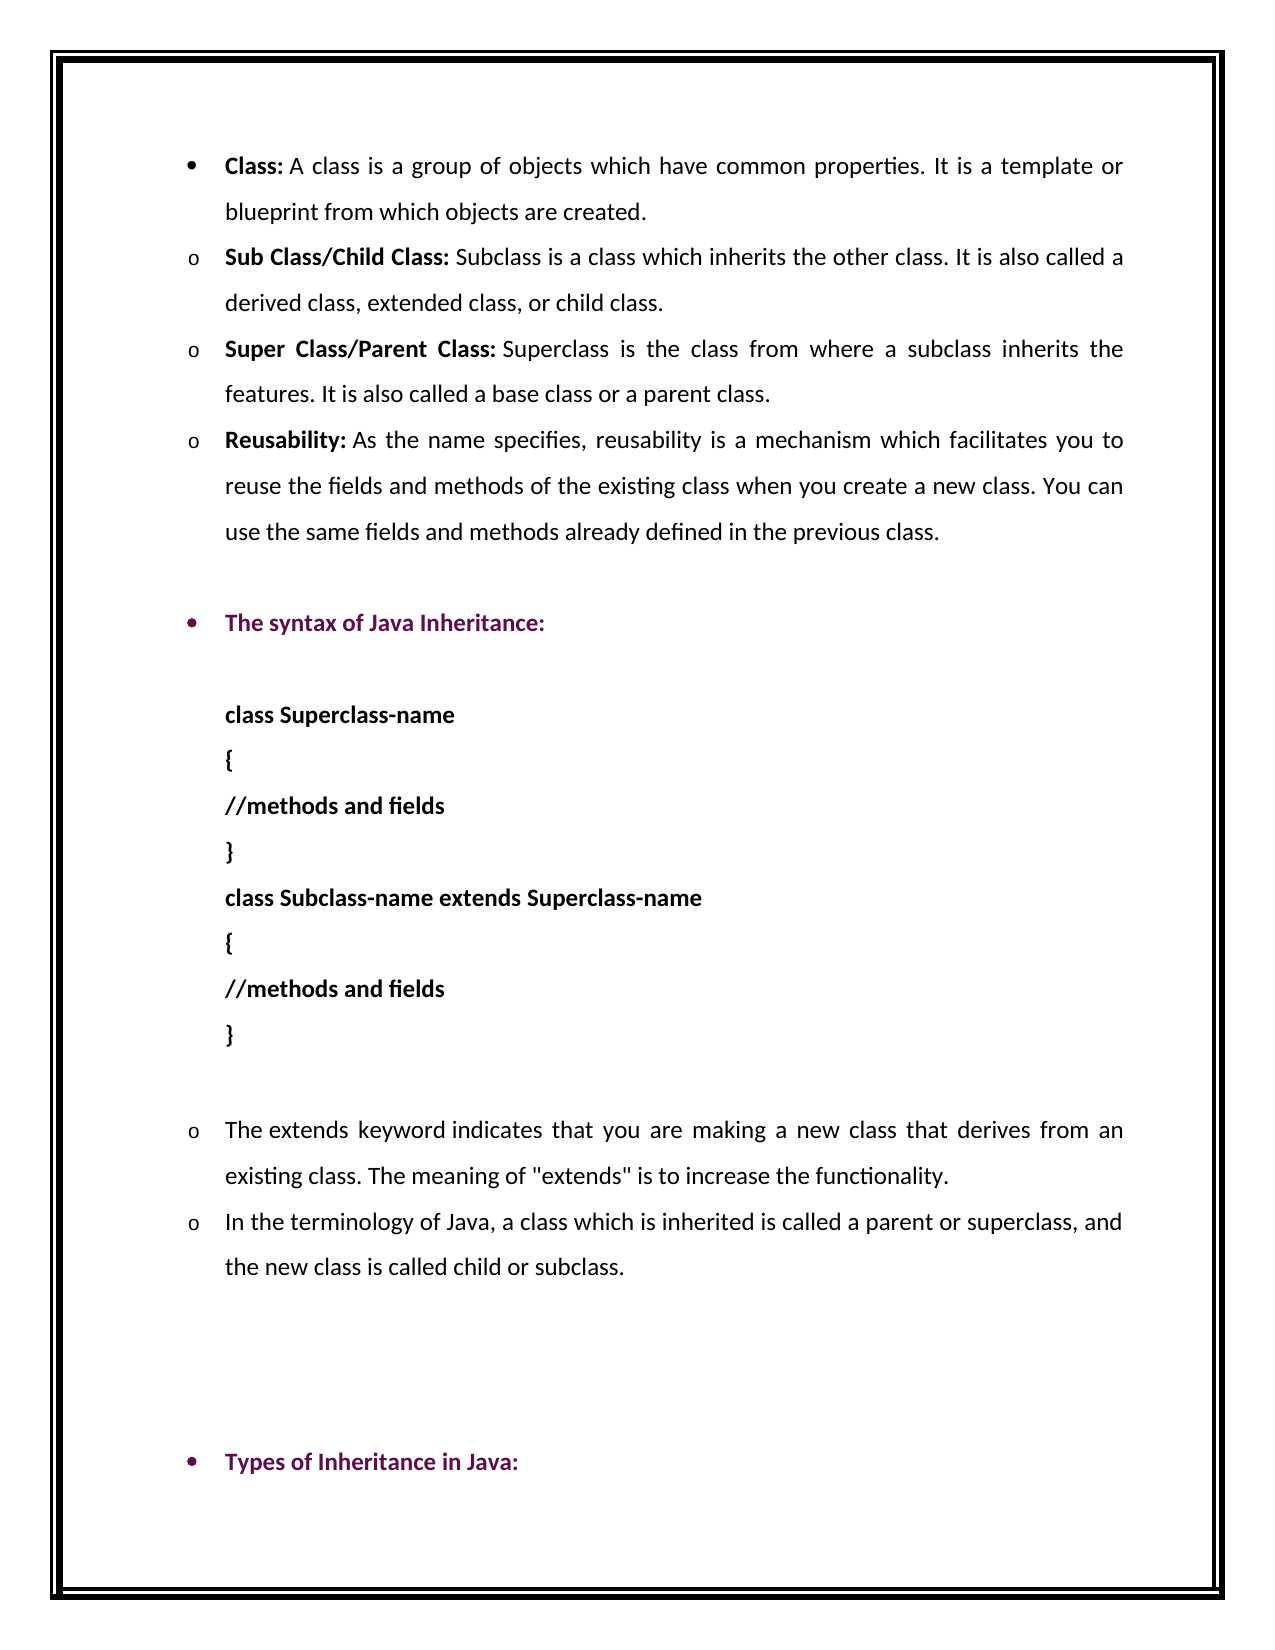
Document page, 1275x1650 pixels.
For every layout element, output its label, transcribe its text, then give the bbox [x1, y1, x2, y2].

text } [225, 836, 1125, 866]
list In the terminology of Java, a class which is inherited is called a parent or superclass, and the new class is called child or subclass. [187, 1206, 1125, 1282]
text { [225, 927, 1125, 958]
list Class: A class is a group of objects which have common properties. It is a template or blueprint from which objects are created. [187, 150, 1125, 226]
text class Superclass-name [225, 699, 1125, 729]
text } [225, 1019, 1125, 1049]
list Types of Inheritance in Java: [187, 1446, 1125, 1476]
text { [225, 744, 1125, 775]
list Sub Class/Child Class: Subclass is a class which inherits the other class. It is also called a derived class, extended class, or child class. [187, 241, 1125, 318]
list The syntax of Java Inheritance: [187, 607, 1125, 638]
list Super Class/Parent Class: Superclass is the class from where a subclass inherits the features. It is also called a base class or a parent class. [187, 333, 1125, 409]
text class Subclass-name extends Superclass-name [225, 882, 1125, 912]
list Reusability: As the name specifies, reusability is a mechanism which facilitates you to reuse the fields and methods of the existing class when you create a new class. You can use the same fields and methods already defined in the previous class. [187, 424, 1125, 546]
text //methods and fields [225, 973, 1125, 1004]
list The extends keyword indicates that you are making a new class that derives from an existing class. The meaning of "extends" is to increase the functionality. [187, 1114, 1125, 1190]
text //methods and fields [225, 790, 1125, 821]
